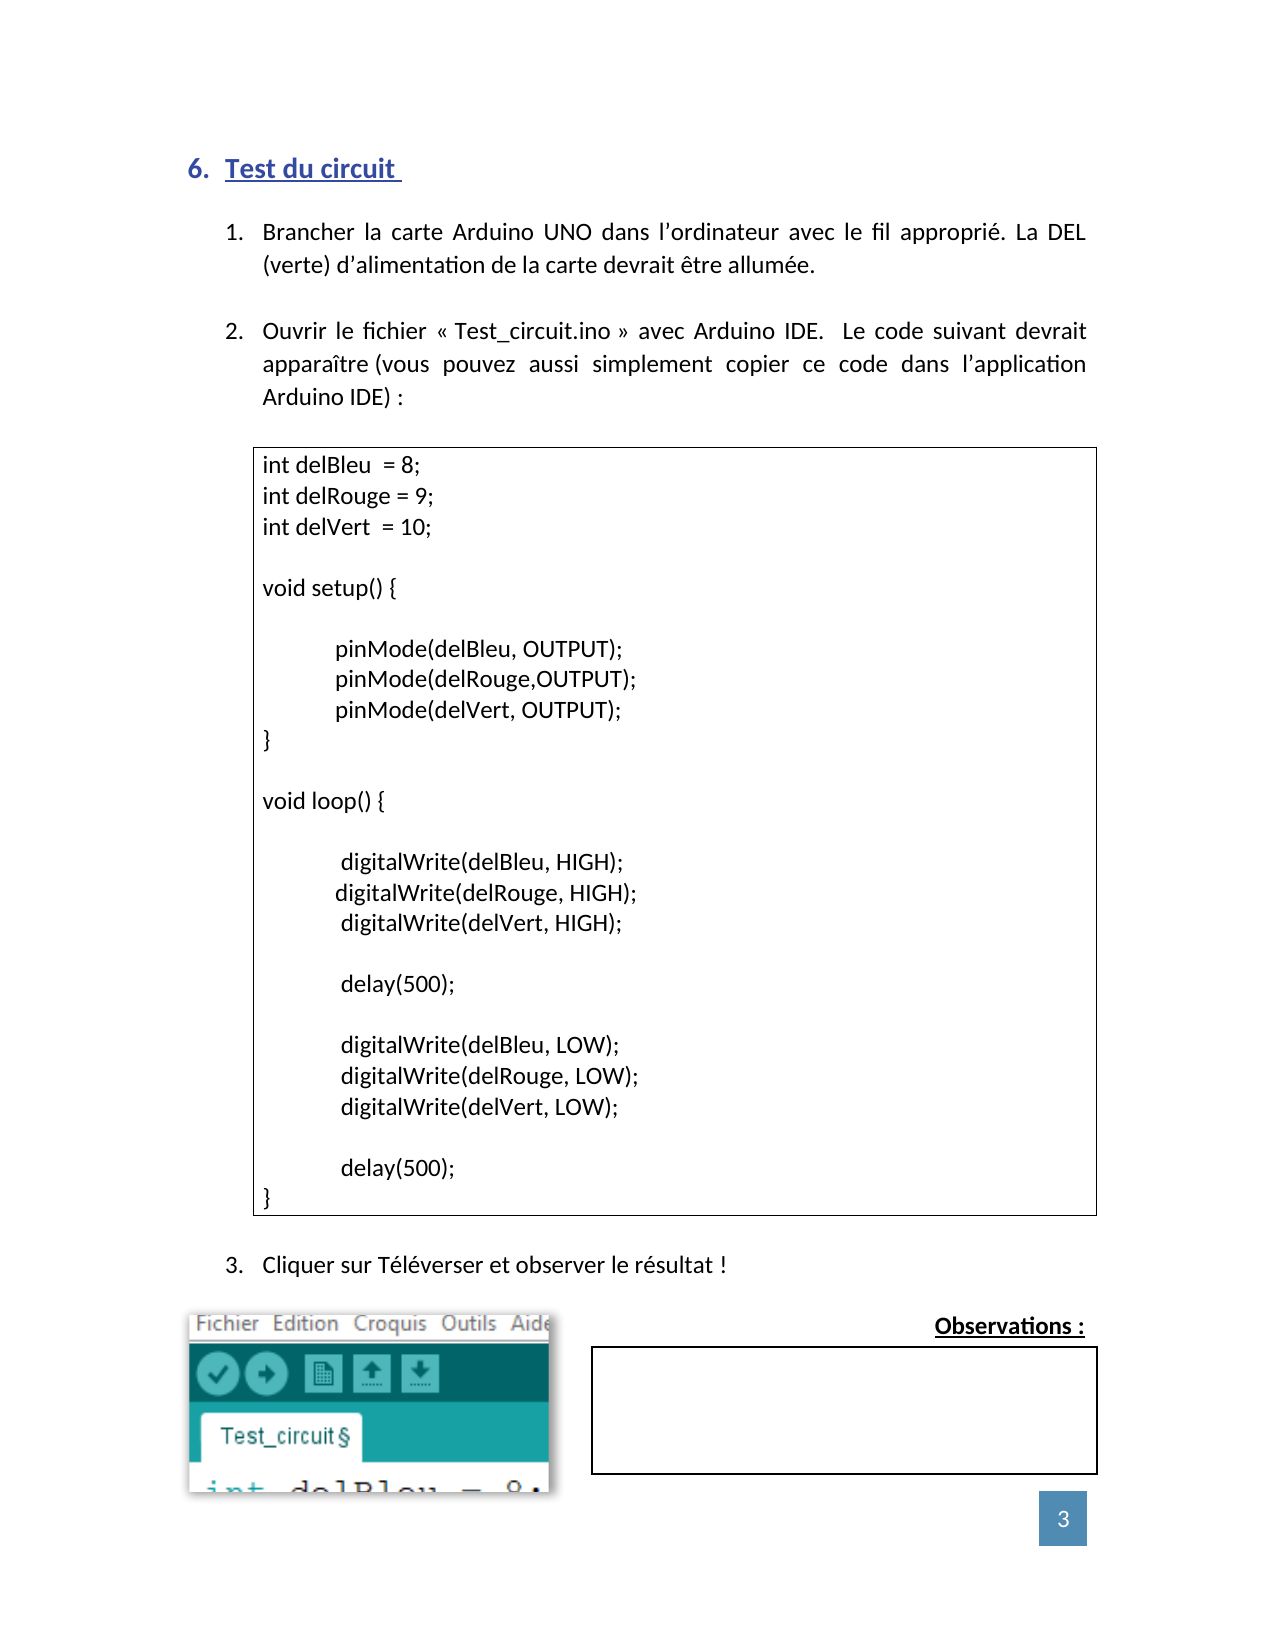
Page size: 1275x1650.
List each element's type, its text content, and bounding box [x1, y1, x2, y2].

list digitalWrite(delBleu, HIGH); [254, 843, 1096, 874]
picture [189, 1315, 549, 1492]
list pinMode(delVert, OUTPUT); [254, 691, 1096, 721]
list } [254, 1179, 1096, 1215]
list Brancher la carte Arduino UNO dans l’ordinateur avec le fil approprié. La DEL (verte) d’alimentation de la carte devrait être allumée. [225, 216, 1087, 279]
list pinMode(delRouge,OUTPUT); [254, 660, 1096, 691]
list void setup() { [254, 569, 1096, 602]
list int delRouge = 9; [254, 477, 1096, 508]
list digitalWrite(delRouge, HIGH); [254, 874, 1096, 904]
list digitalWrite(delBleu, LOW); [254, 1026, 1096, 1057]
list Ouvrir le fichier « Test_circuit.ino » avec Arduino IDE. Le code suivant devrait apparaître (vous pouvez aussi simplement copier ce code dans l’application Arduino IDE) : [225, 315, 1087, 411]
subtitle Test du circuit [187, 150, 1087, 186]
list delay(500); [254, 1148, 1096, 1179]
list pinMode(delBleu, OUTPUT); [254, 630, 1096, 660]
list digitalWrite(delRouge, LOW); [254, 1057, 1096, 1087]
list digitalWrite(delVert, LOW); [254, 1087, 1096, 1121]
list int delVert = 10; [254, 508, 1096, 541]
list digitalWrite(delVert, HIGH); [254, 904, 1096, 938]
list delay(500); [254, 965, 1096, 999]
list Cliquer sur Téléverser et observer le résultat ! [225, 1249, 1087, 1279]
list int delBleu = 8; [254, 448, 1096, 477]
list void loop() { [254, 782, 1096, 816]
list } [254, 721, 1096, 755]
text Observations : [556, 1310, 1087, 1340]
